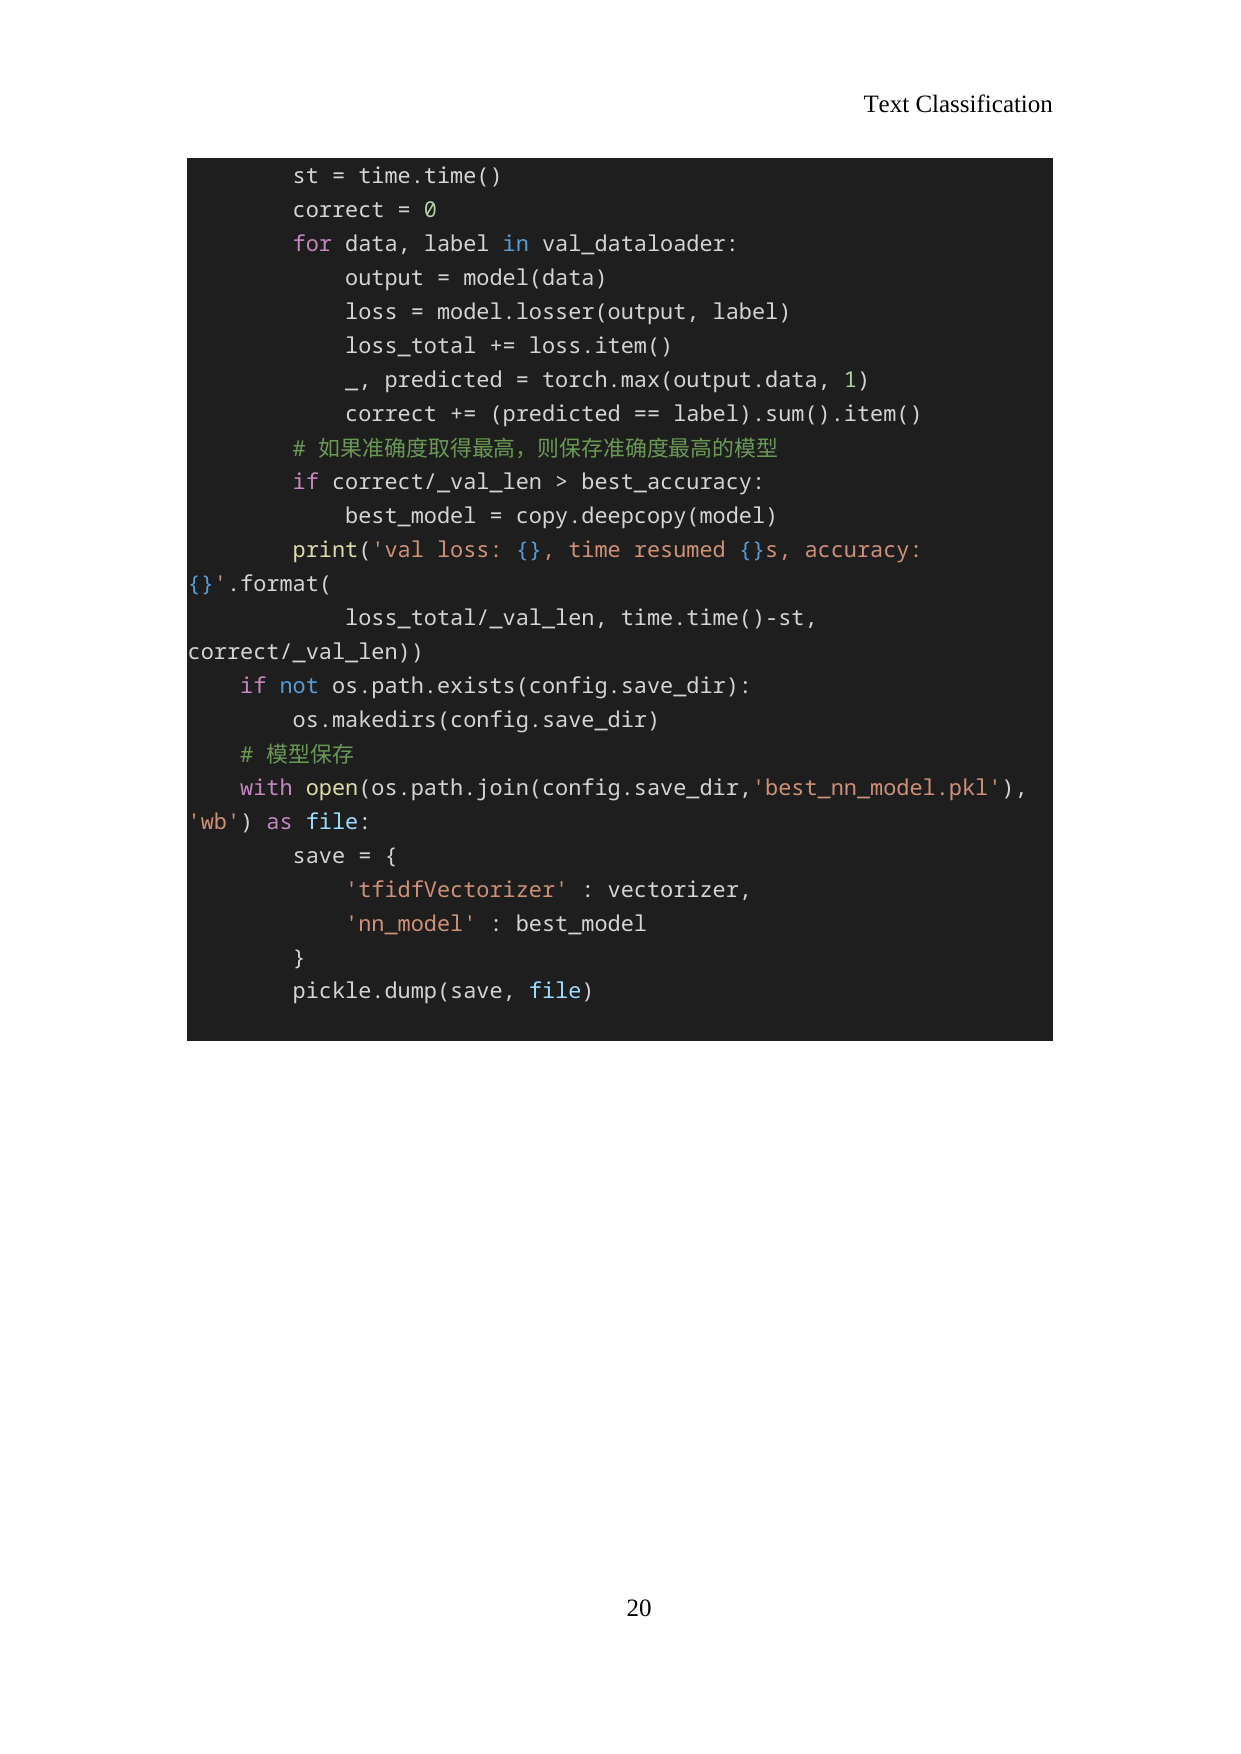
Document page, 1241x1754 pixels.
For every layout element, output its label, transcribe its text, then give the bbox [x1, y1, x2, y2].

text loss = model.losser(output, label) [187, 294, 1053, 328]
text } [187, 939, 1053, 973]
text correct += (predicted == label).sum().item() [187, 396, 1053, 430]
text 'nn_model' : best_model [187, 906, 1053, 939]
text os.makedirs(config.save_dir) [187, 702, 1053, 736]
text st = time.time() [187, 158, 1053, 192]
text save = { [187, 838, 1053, 872]
text # 模型保存 [187, 736, 1053, 770]
text correct = 0 [187, 192, 1053, 226]
text with open(os.path.join(config.save_dir,'best_nn_model.pkl'), 'wb') as file: [187, 770, 1053, 838]
text 'tfidfVectorizer' : vectorizer, [187, 872, 1053, 906]
text pickle.dump(save, file) [187, 973, 1053, 1007]
text loss_total += loss.item() [187, 328, 1053, 362]
text loss_total/_val_len, time.time()-st, correct/_val_len)) [187, 600, 1053, 668]
text if not os.path.exists(config.save_dir): [187, 668, 1053, 702]
text # 如果准确度取得最高，则保存准确度最高的模型 [187, 430, 1053, 464]
text best_model = copy.deepcopy(model) [187, 498, 1053, 532]
text if correct/_val_len > best_accuracy: [187, 464, 1053, 498]
text output = model(data) [187, 260, 1053, 294]
text print('val loss: {}, time resumed {}s, accuracy: {}'.format( [187, 532, 1053, 600]
text for data, label in val_dataloader: [187, 226, 1053, 260]
text _, predicted = torch.max(output.data, 1) [187, 362, 1053, 396]
